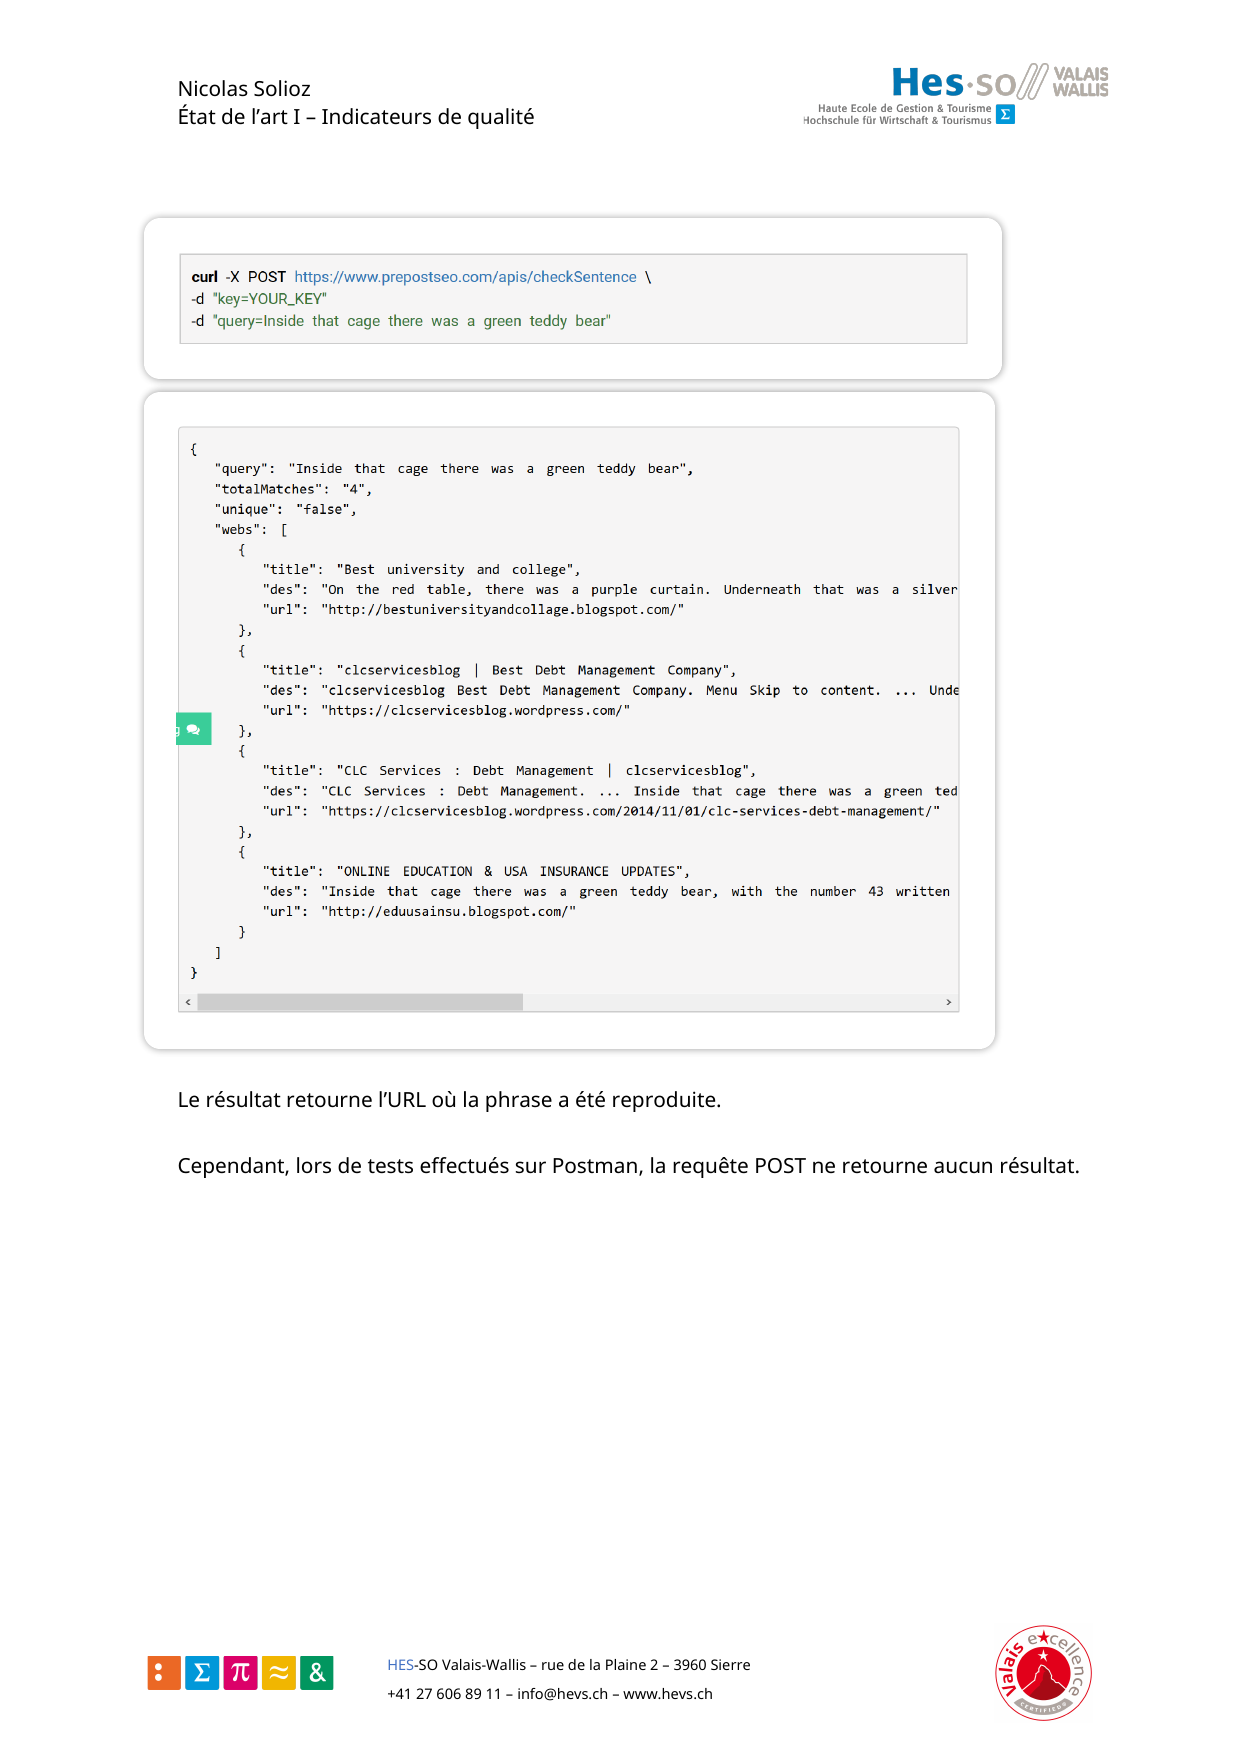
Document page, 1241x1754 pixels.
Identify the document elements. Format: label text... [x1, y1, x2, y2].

picture [196, 1677, 208, 1681]
text Cependant, lors de tests effectués sur Postman, la requête POST ne retourne aucun résultat. [148, 1151, 1093, 1179]
picture [176, 423, 964, 1017]
picture [147, 1656, 185, 1690]
picture [196, 1664, 203, 1673]
picture [176, 250, 971, 348]
picture [803, 63, 1109, 124]
text Le résultat retourne l’URL où la phrase a été reproduite. [148, 1086, 1093, 1114]
picture [219, 1656, 334, 1690]
picture [993, 1623, 1093, 1723]
